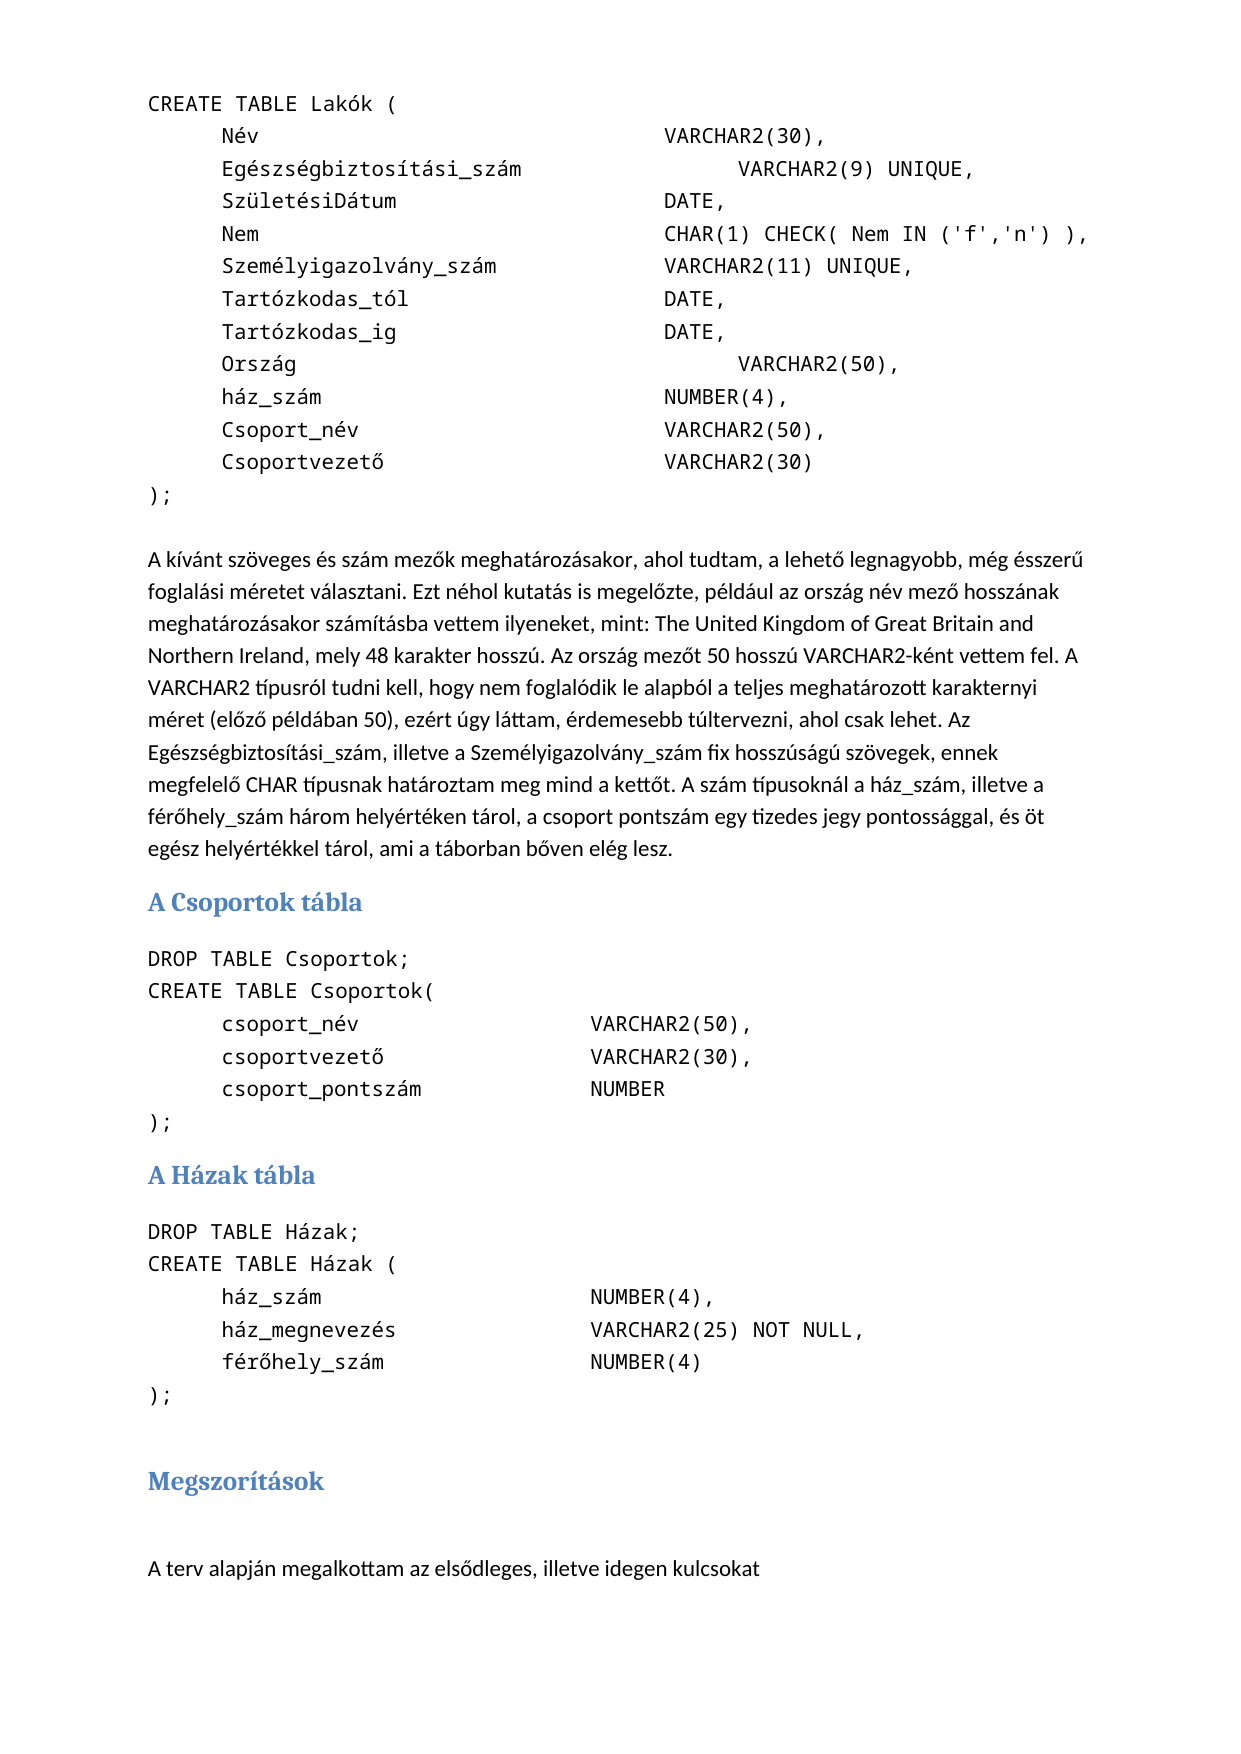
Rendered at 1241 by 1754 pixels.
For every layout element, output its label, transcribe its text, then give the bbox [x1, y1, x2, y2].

text CREATE TABLE Házak ( [148, 1249, 1092, 1278]
text CREATE TABLE Csoportok( [148, 977, 1092, 1005]
text Csoport_név VARCHAR2(50), [148, 415, 1092, 443]
text A kívánt szöveges és szám mezők meghatározásakor, ahol tudtam, a lehető legnagyobb, még ésszerű foglalási méretet választani. Ezt néhol kutatás is megelőzte, például az ország név mező hosszának meghatározásakor számításba vettem ilyeneket, mint: The United Kingdom of Great Britain and Northern Ireland, mely 48 karakter hosszú. Az ország mezőt 50 hosszú VARCHAR2-ként vettem fel. A VARCHAR2 típusról tudni kell, hogy nem foglalódik le alapból a teljes meghatározott karakternyi méret (előző példában 50), ezért úgy láttam, érdemesebb túltervezni, ahol csak lehet. Az Egészségbiztosítási_szám, illetve a Személyigazolvány_szám fix hosszúságú szövegek, ennek megfelelő CHAR típusnak határoztam meg mind a kettőt. A szám típusoknál a ház_szám, illetve a férőhely_szám három helyértéken tárol, a csoport pontszám egy tizedes jegy pontossággal, és öt egész helyértékkel tárol, ami a táborban bőven elég lesz. [148, 545, 1092, 862]
text ház_szám NUMBER(4), [148, 382, 1092, 411]
text csoport_név VARCHAR2(50), [148, 1009, 1092, 1038]
text ); [148, 1107, 1092, 1135]
text Ország VARCHAR2(50), [148, 349, 1092, 378]
text ); [148, 1380, 1092, 1408]
text Személyigazolvány_szám VARCHAR2(11) UNIQUE, [148, 252, 1092, 280]
text férőhely_szám NUMBER(4) [148, 1347, 1092, 1376]
text SzületésiDátum DATE, [148, 186, 1092, 215]
text Tartózkodas_ig DATE, [148, 317, 1092, 345]
text Csoportvezető VARCHAR2(30) [148, 447, 1092, 476]
text Nem CHAR(1) CHECK( Nem IN ('f','n') ), [148, 219, 1092, 247]
subtitle A Csoportok tábla [148, 887, 1092, 918]
text A terv alapján megalkottam az elsődleges, illetve idegen kulcsokat [148, 1554, 1092, 1582]
text csoportvezető VARCHAR2(30), [148, 1042, 1092, 1070]
text Tartózkodas_tól DATE, [148, 284, 1092, 313]
text Egészségbiztosítási_szám VARCHAR2(9) UNIQUE, [148, 154, 1092, 182]
text ); [148, 480, 1092, 508]
text DROP TABLE Házak; [148, 1217, 1092, 1245]
text ház_szám NUMBER(4), [148, 1282, 1092, 1311]
text CREATE TABLE Lakók ( [148, 89, 1092, 117]
text Név VARCHAR2(30), [148, 121, 1092, 150]
text csoport_pontszám NUMBER [148, 1074, 1092, 1103]
subtitle A Házak tábla [148, 1160, 1092, 1192]
subtitle Megszorítások [148, 1466, 1092, 1497]
text DROP TABLE Csoportok; [148, 944, 1092, 972]
text ház_megnevezés VARCHAR2(25) NOT NULL, [148, 1315, 1092, 1343]
